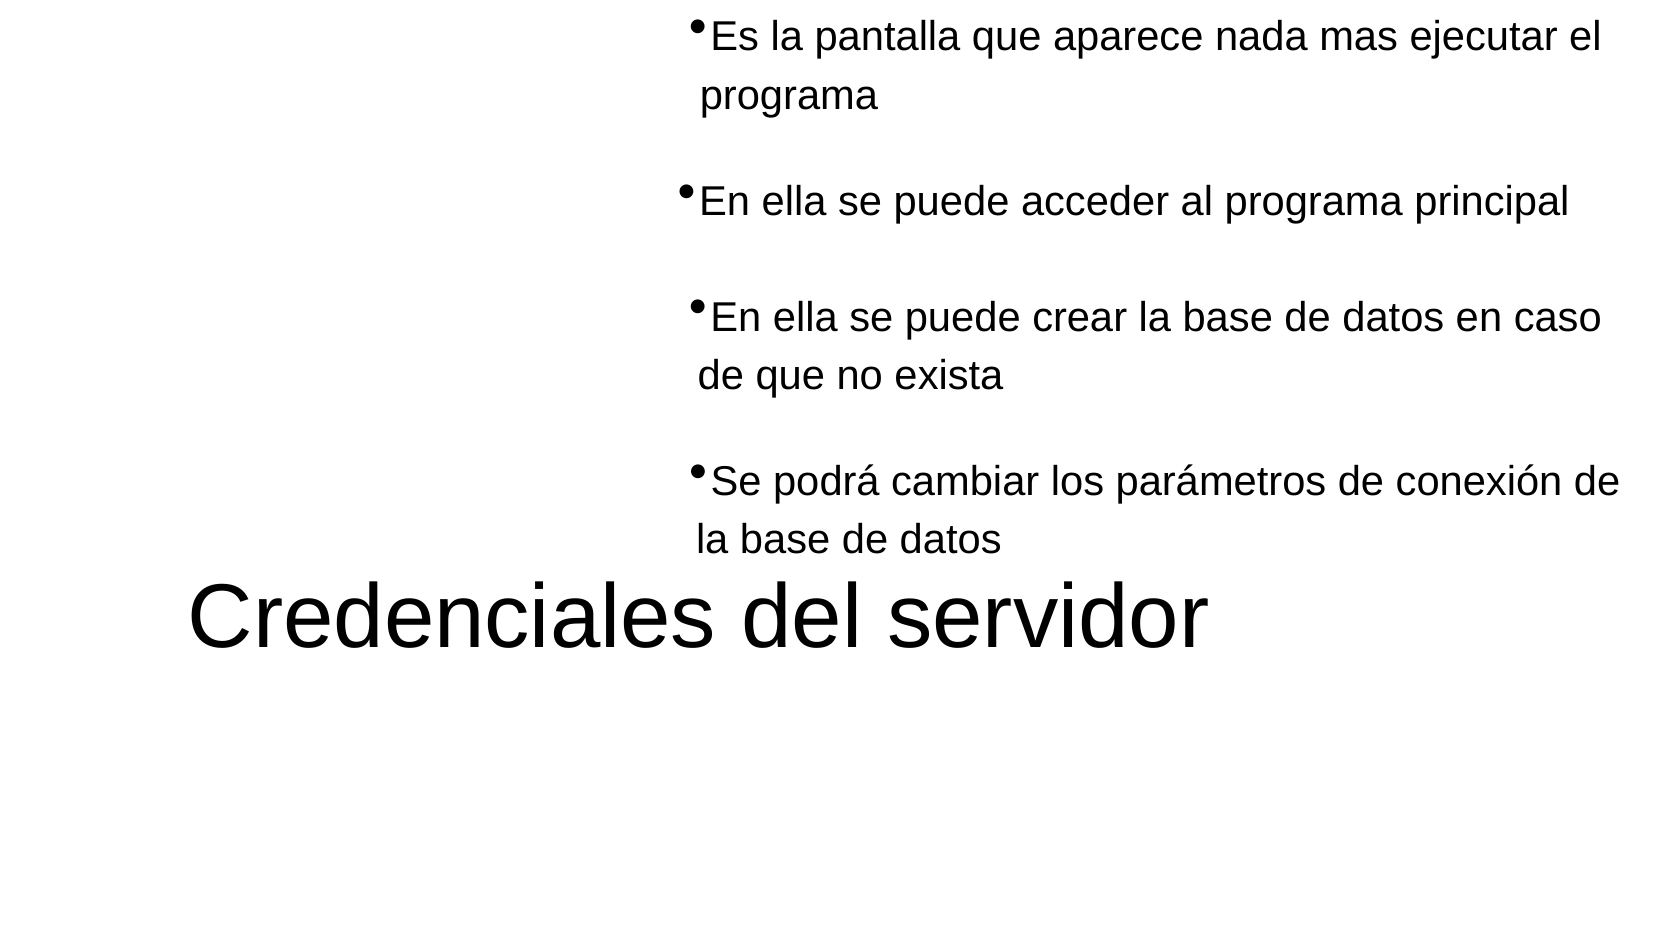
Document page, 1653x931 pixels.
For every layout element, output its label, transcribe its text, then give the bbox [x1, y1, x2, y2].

text la base de datos [53, 515, 1001, 563]
text ● En ella se puede acceder al programa principal [53, 169, 1570, 233]
text programa [699, 70, 1619, 118]
text ● Es la pantalla que aparece nada mas ejecutar el [53, 4, 1602, 69]
text ● En ella se puede crear la base de datos en caso [53, 285, 1602, 349]
text de que no exista [53, 350, 1003, 398]
text Credenciales del servidor [187, 563, 1619, 667]
text ● Se podrá cambiar los parámetros de conexión de [53, 449, 1621, 513]
